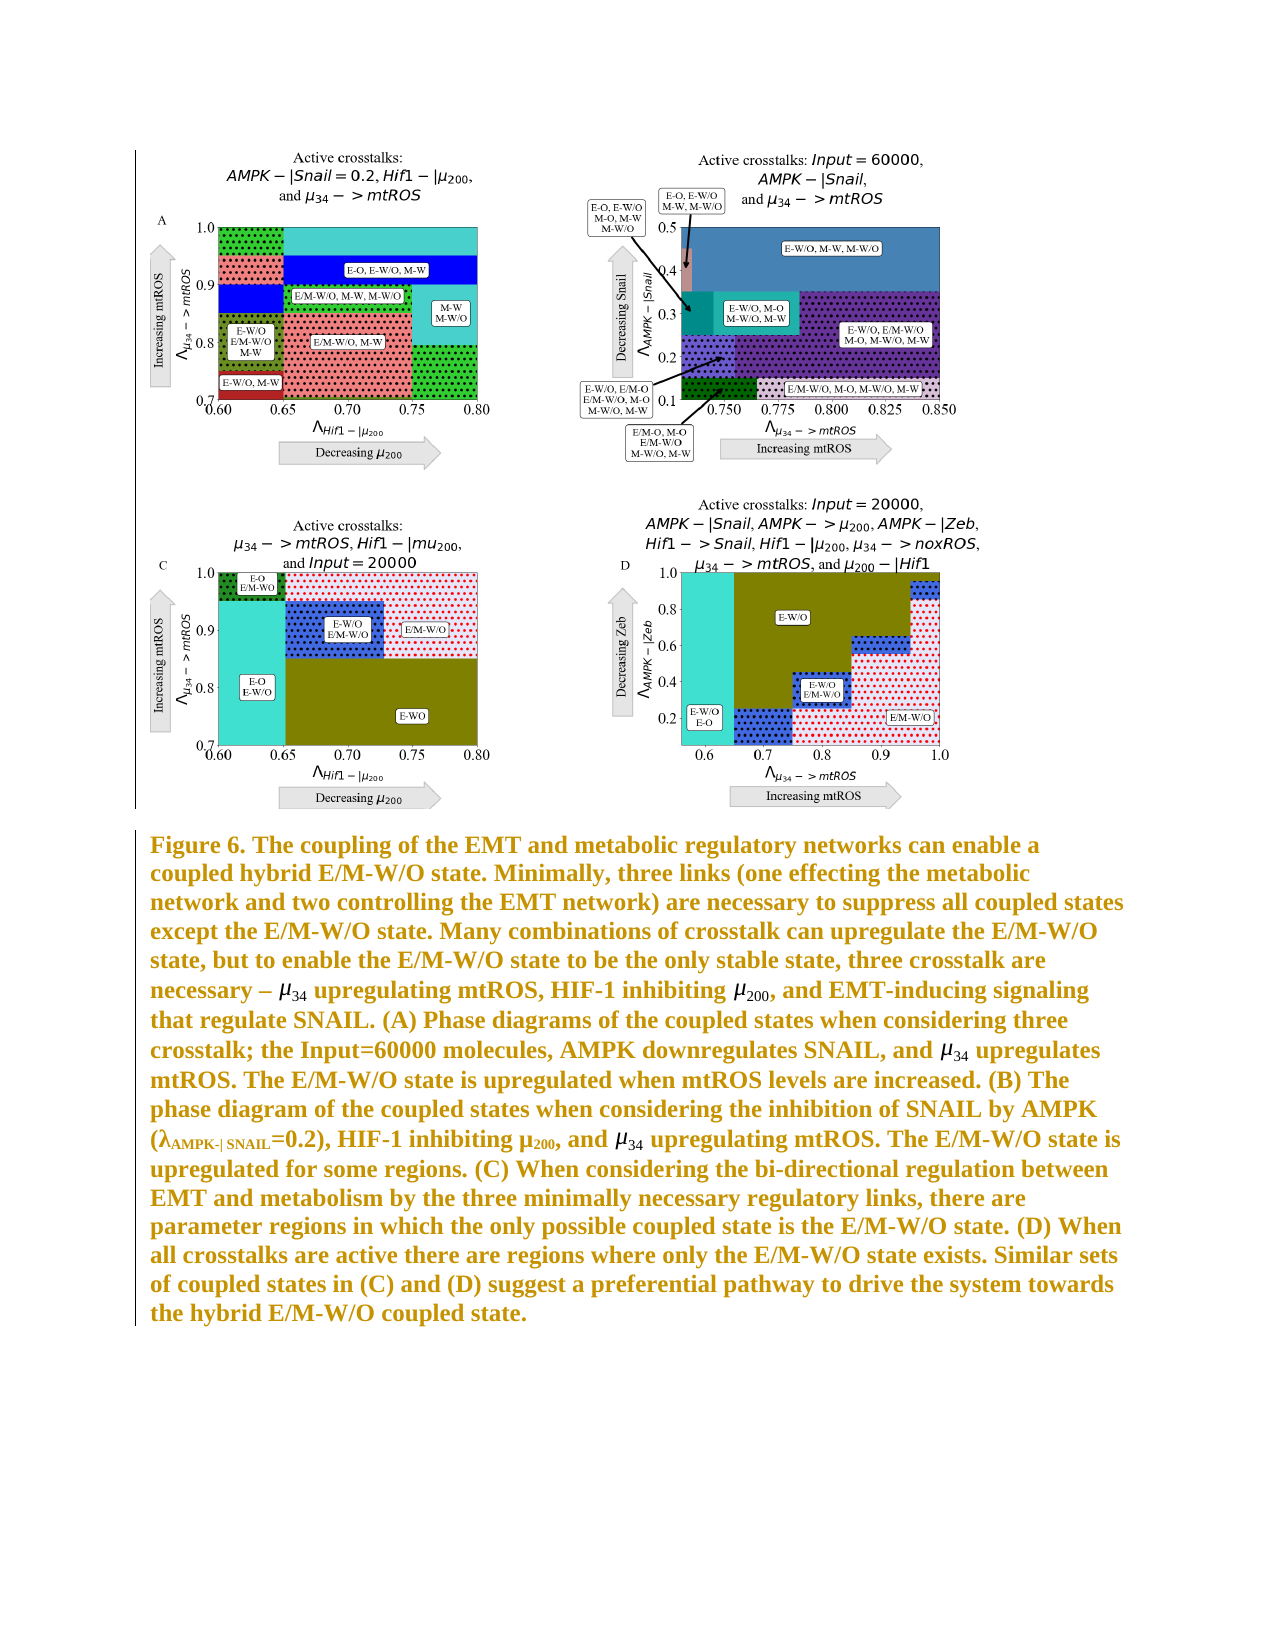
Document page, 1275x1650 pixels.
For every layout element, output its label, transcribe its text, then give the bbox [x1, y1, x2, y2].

text Figure 6. The coupling of the EMT and metabolic regulatory networks can enable a coupled hybrid E/M-W/O state. Minimally, three links (one effecting the metabolic network and two controlling the EMT network) are necessary to suppress all coupled states except the E/M-W/O state. Many combinations of crosstalk can upregulate the E/M-W/O state, but to enable the E/M-W/O state to be the only stable state, three crosstalk are necessary – upregulating mtROS, HIF-1 inhibiting , and EMT-inducing signaling that regulate SNAIL. (A) Phase diagrams of the coupled states when considering three crosstalk; the Input=60000 molecules, AMPK downregulates SNAIL, and upregulates mtROS. The E/M-W/O state is upregulated when mtROS levels are increased. (B) The phase diagram of the coupled states when considering the inhibition of SNAIL by AMPK (λAMPK-| SNAIL=0.2), HIF-1 inhibiting μ200, and upregulating mtROS. The E/M-W/O state is upregulated for some regions. (C) When considering the bi-directional regulation between EMT and metabolism by the three minimally necessary regulatory links, there are parameter regions in which the only possible coupled state is the E/M-W/O state. (D) When all crosstalks are active there are regions where only the E/M-W/O state exists. Similar sets of coupled states in (C) and (D) suggest a preferential pathway to drive the system towards the hybrid E/M-W/O coupled state. [150, 830, 1125, 1326]
picture [150, 150, 983, 809]
